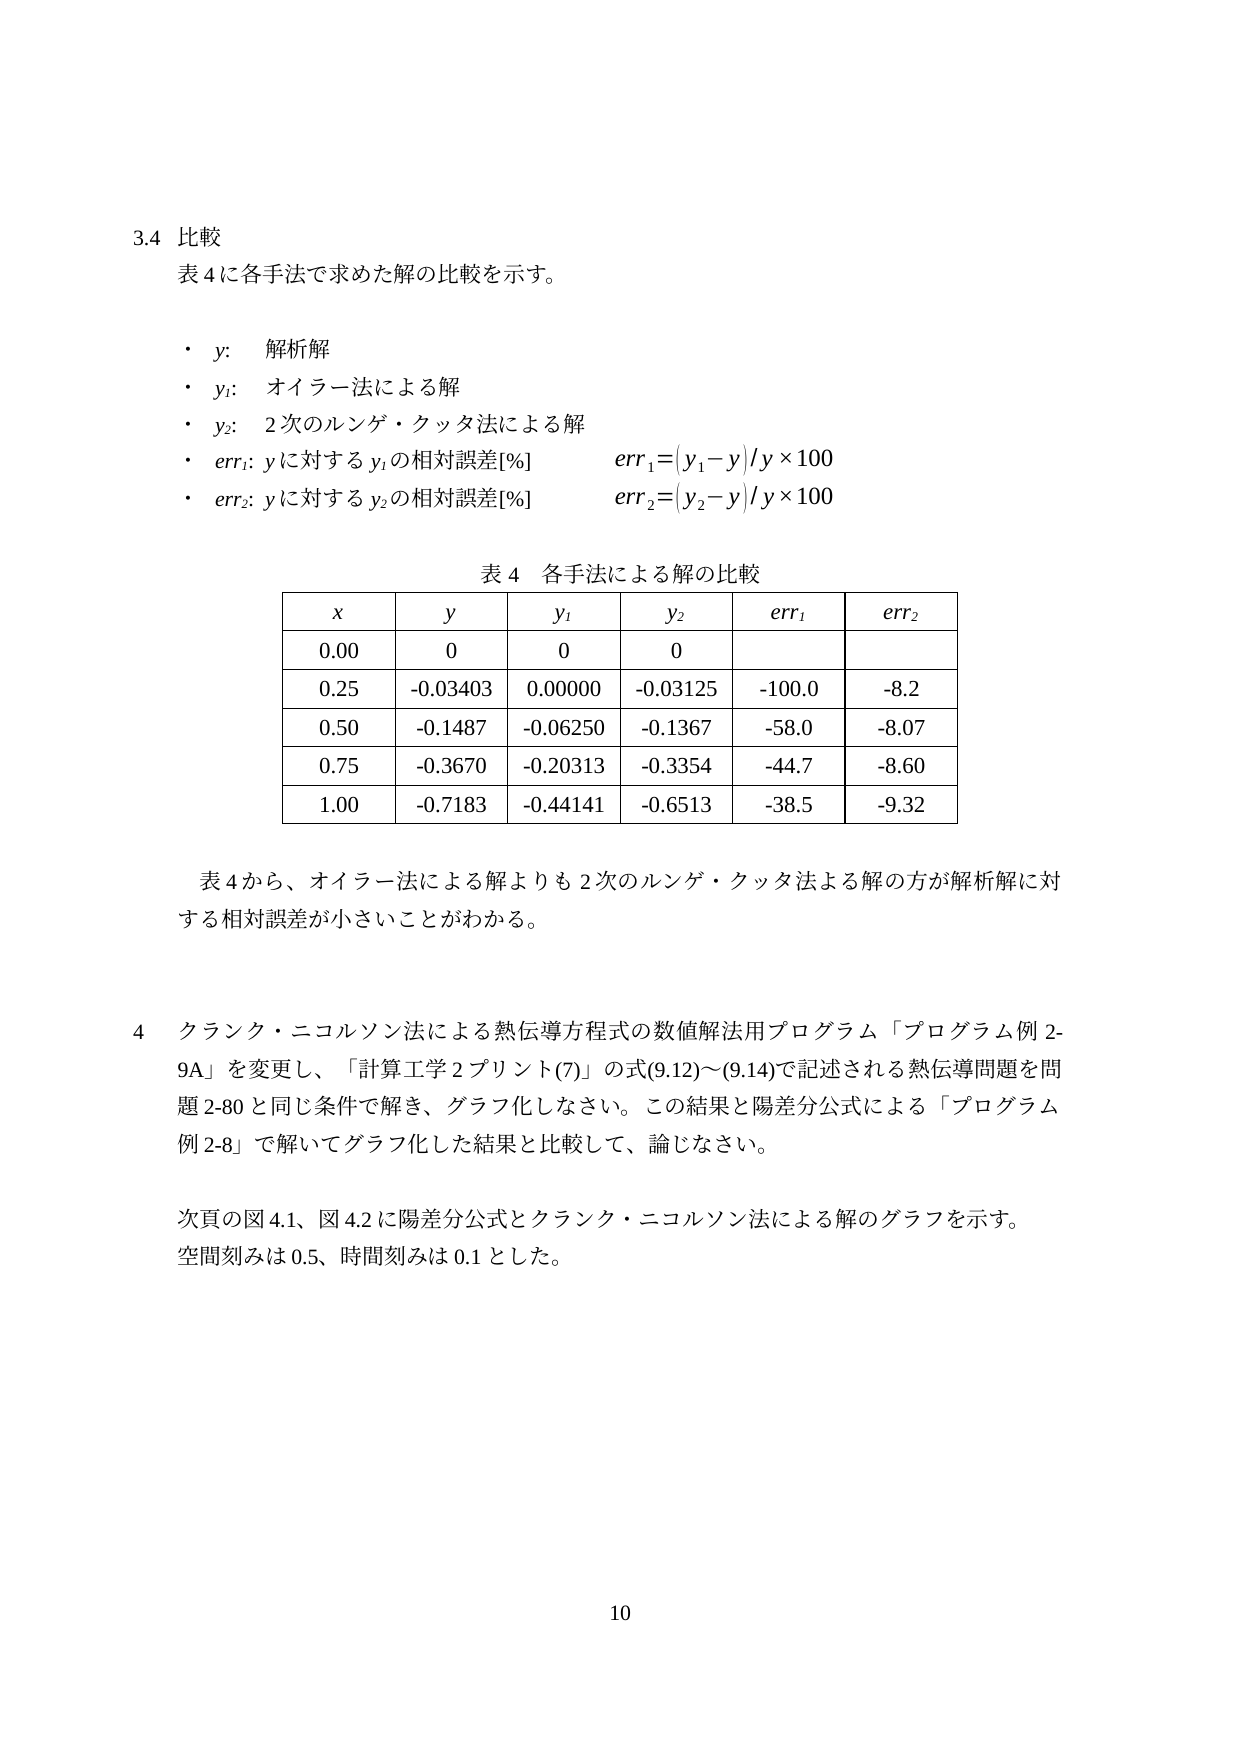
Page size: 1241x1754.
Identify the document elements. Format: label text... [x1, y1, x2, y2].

list err1: yに対するy1の相対誤差[%] [177, 442, 1063, 479]
table_cell -8.60 [846, 747, 957, 784]
table_cell 0 [396, 631, 507, 669]
table_cell -0.03403 [396, 670, 507, 707]
table_cell -0.44141 [508, 786, 620, 823]
table_cell 1.00 [283, 786, 395, 823]
table_cell -0.1487 [396, 709, 507, 746]
table_cell -0.20313 [508, 747, 620, 784]
table_cell -0.3354 [621, 747, 732, 784]
table_cell 0.25 [283, 670, 395, 707]
table_cell -9.32 [846, 786, 957, 823]
table_cell -8.07 [846, 709, 957, 746]
table_cell -38.5 [733, 786, 844, 823]
table_cell -0.1367 [621, 709, 732, 746]
table_header err1 [733, 593, 844, 630]
subtitle クランク・ニコルソン法による熱伝導方程式の数値解法用プログラム「プログラム例2-9A」を変更し、「計算工学2プリント(7)」の式(9.12)～(9.14)で記述される熱伝導問題を問題2-80と同じ条件で解き、グラフ化しなさい。この結果と陽差分公式による「プログラム例2-8」で解いてグラフ化した結果と比較して、論じなさい。 [133, 1012, 1063, 1162]
table_cell -8.2 [846, 670, 957, 707]
table_header y [396, 593, 507, 630]
table_cell -0.06250 [508, 709, 620, 746]
table_cell 0 [621, 631, 732, 669]
table_cell -0.7183 [396, 786, 507, 823]
list y2: 2次のルンゲ・クッタ法による解 [177, 404, 1063, 442]
table_cell -0.6513 [621, 786, 732, 823]
table_cell -58.0 [733, 709, 844, 746]
table_cell -100.0 [733, 670, 844, 707]
table_header x [283, 593, 395, 630]
list err2: yに対するy2の相対誤差[%] [177, 479, 1063, 517]
table_cell [733, 631, 844, 669]
table_cell 0.50 [283, 709, 395, 746]
table_cell 0 [508, 631, 620, 669]
subtitle 比較 [133, 217, 1063, 254]
text 表4に各手法で求めた解の比較を示す。 [177, 254, 1063, 292]
table_cell 0.00000 [508, 670, 620, 707]
table_cell -0.3670 [396, 747, 507, 784]
table_cell -44.7 [733, 747, 844, 784]
list y: 解析解 [177, 329, 1063, 367]
table_header err2 [846, 593, 957, 630]
text 空間刻みは0.5、時間刻みは0.1とした。 [177, 1237, 1063, 1274]
table_header y2 [621, 593, 732, 630]
table_cell [846, 631, 957, 669]
text 次頁の図4.1、図4.2に陽差分公式とクランク・ニコルソン法による解のグラフを示す。 [177, 1199, 1063, 1237]
text 表 4 各手法による解の比較 [177, 554, 1063, 592]
table_cell 0.75 [283, 747, 395, 784]
table_cell 0.00 [283, 631, 395, 669]
text 表4から、オイラー法による解よりも2次のルンゲ・クッタ法よる解の方が解析解に対する相対誤差が小さいことがわかる。 [177, 862, 1063, 937]
table_cell -0.03125 [621, 670, 732, 707]
table_header y1 [508, 593, 620, 630]
list y1: オイラー法による解 [177, 367, 1063, 404]
